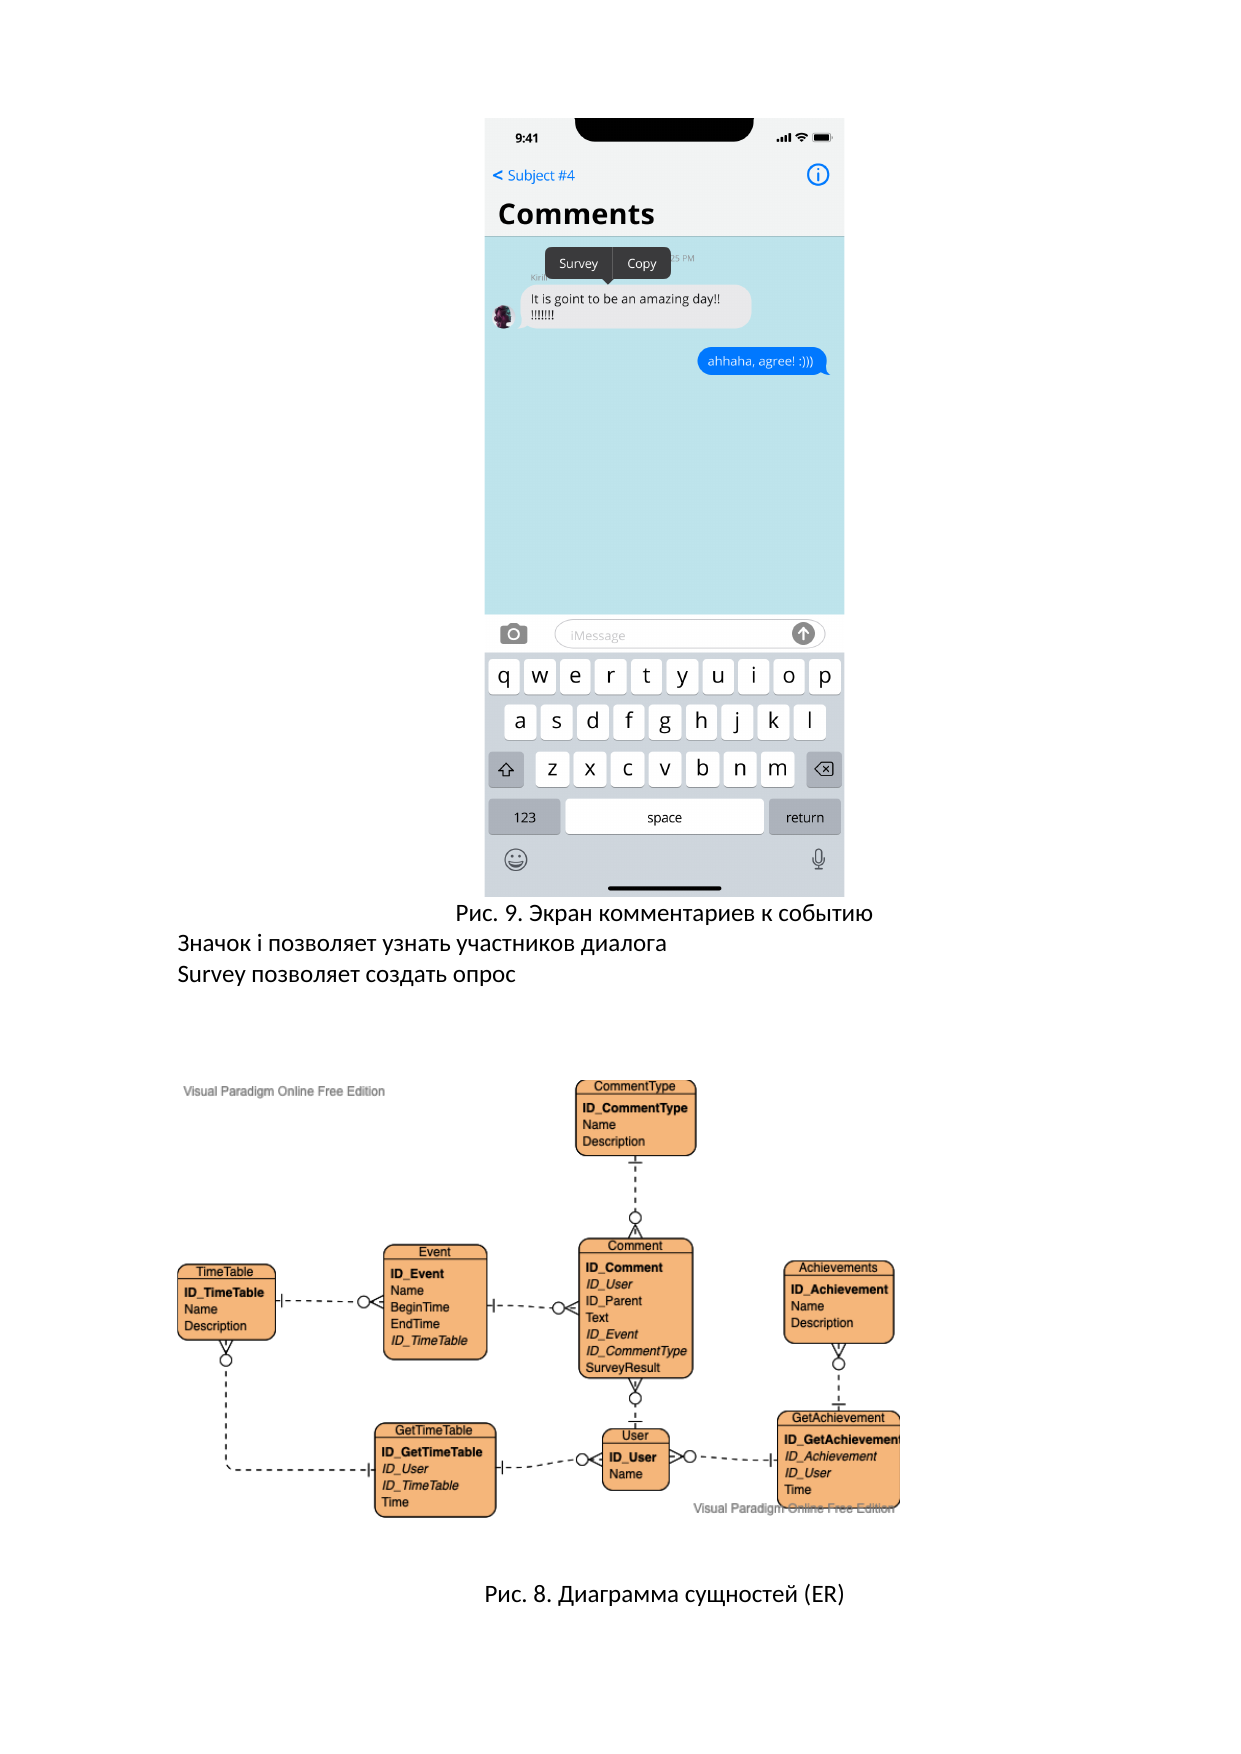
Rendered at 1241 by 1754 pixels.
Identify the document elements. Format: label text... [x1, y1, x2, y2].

text Рис. 8. Диаграмма сущностей (ER) [177, 1578, 1152, 1609]
picture [177, 1080, 900, 1518]
text Рис. 9. Экран комментариев к событию [177, 897, 1152, 927]
picture [484, 118, 845, 897]
text Survey позволяет создать опрос [177, 958, 1152, 988]
text Значок i позволяет узнать участников диалога [177, 927, 1152, 958]
